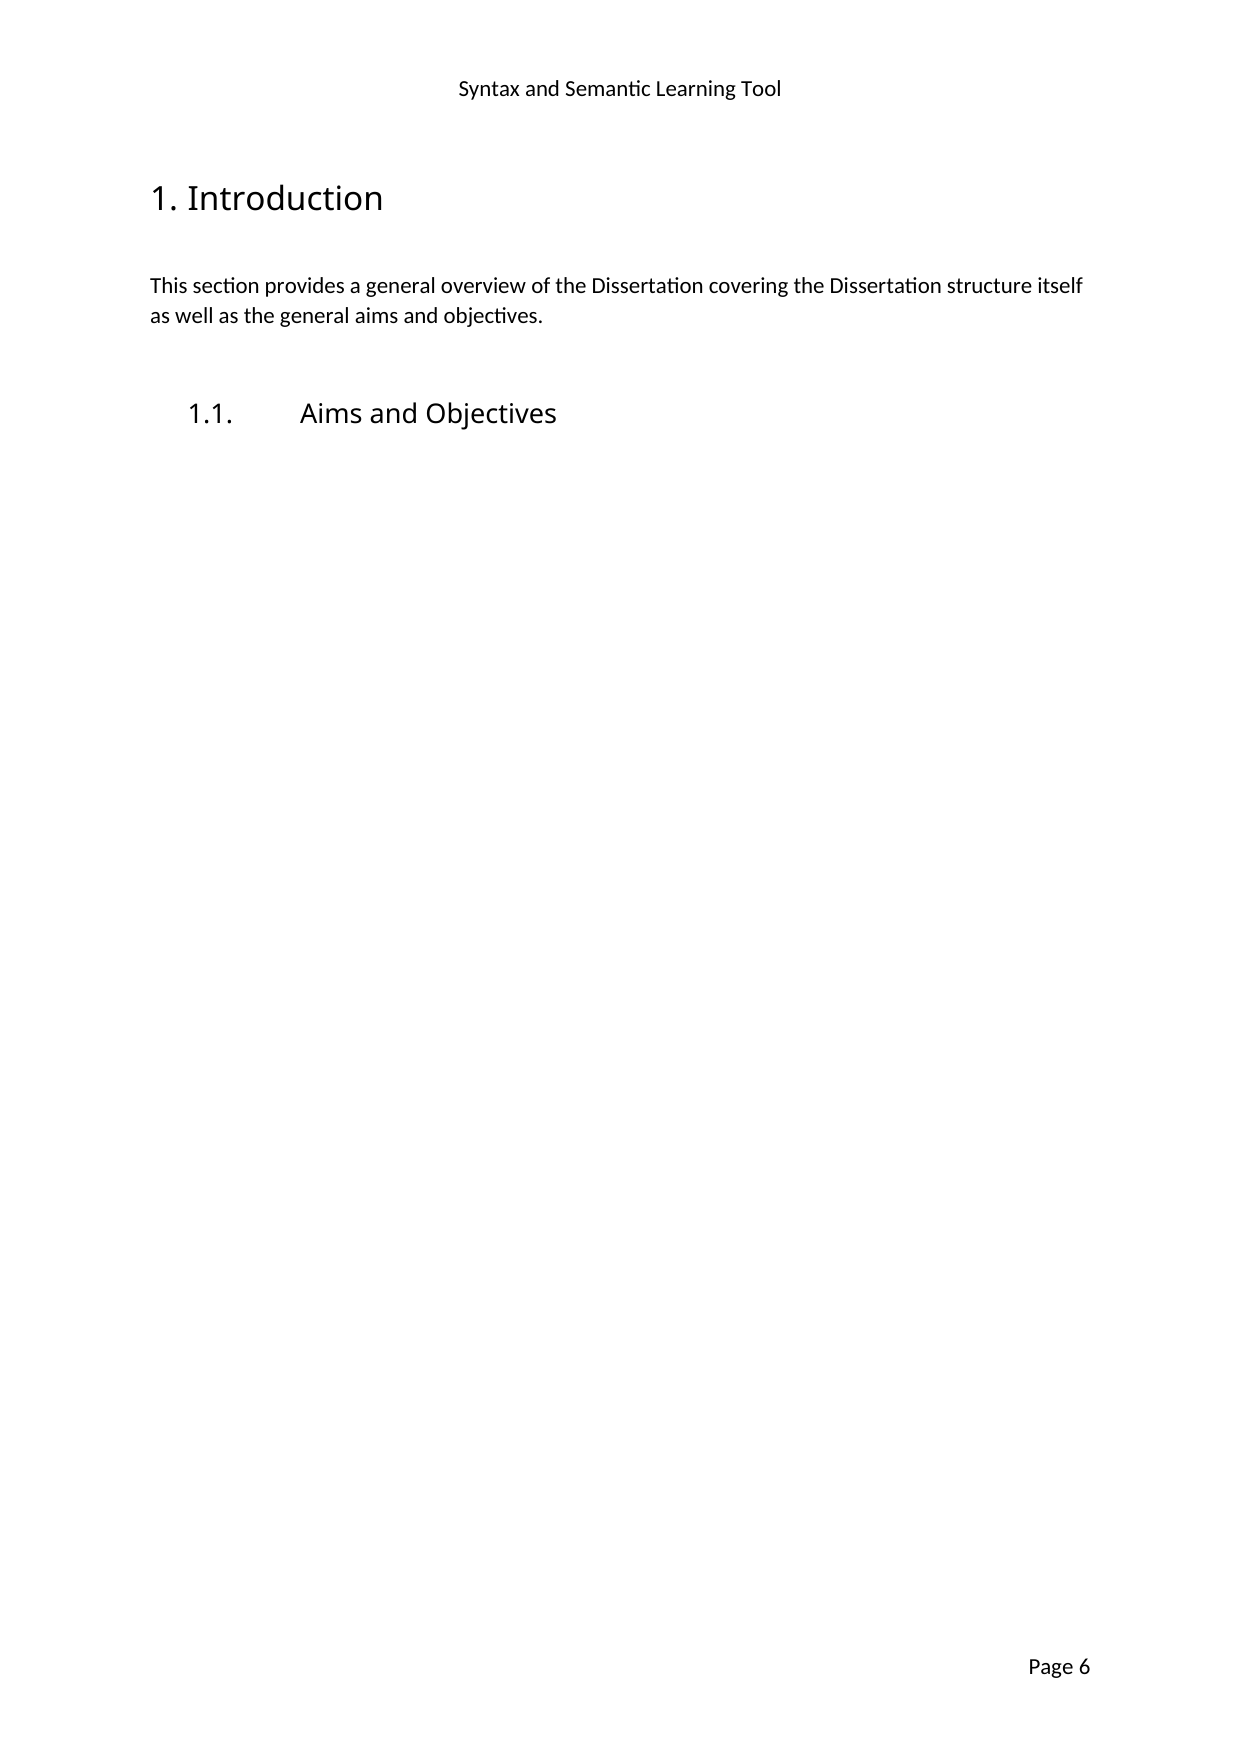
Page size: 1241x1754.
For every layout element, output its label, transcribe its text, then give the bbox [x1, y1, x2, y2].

subtitle Aims and Objectives [187, 395, 1090, 432]
text This section provides a general overview of the Dissertation covering the Dissertation structure itself as well as the general aims and objectives. [150, 271, 1090, 329]
subtitle Introduction [150, 175, 1090, 220]
